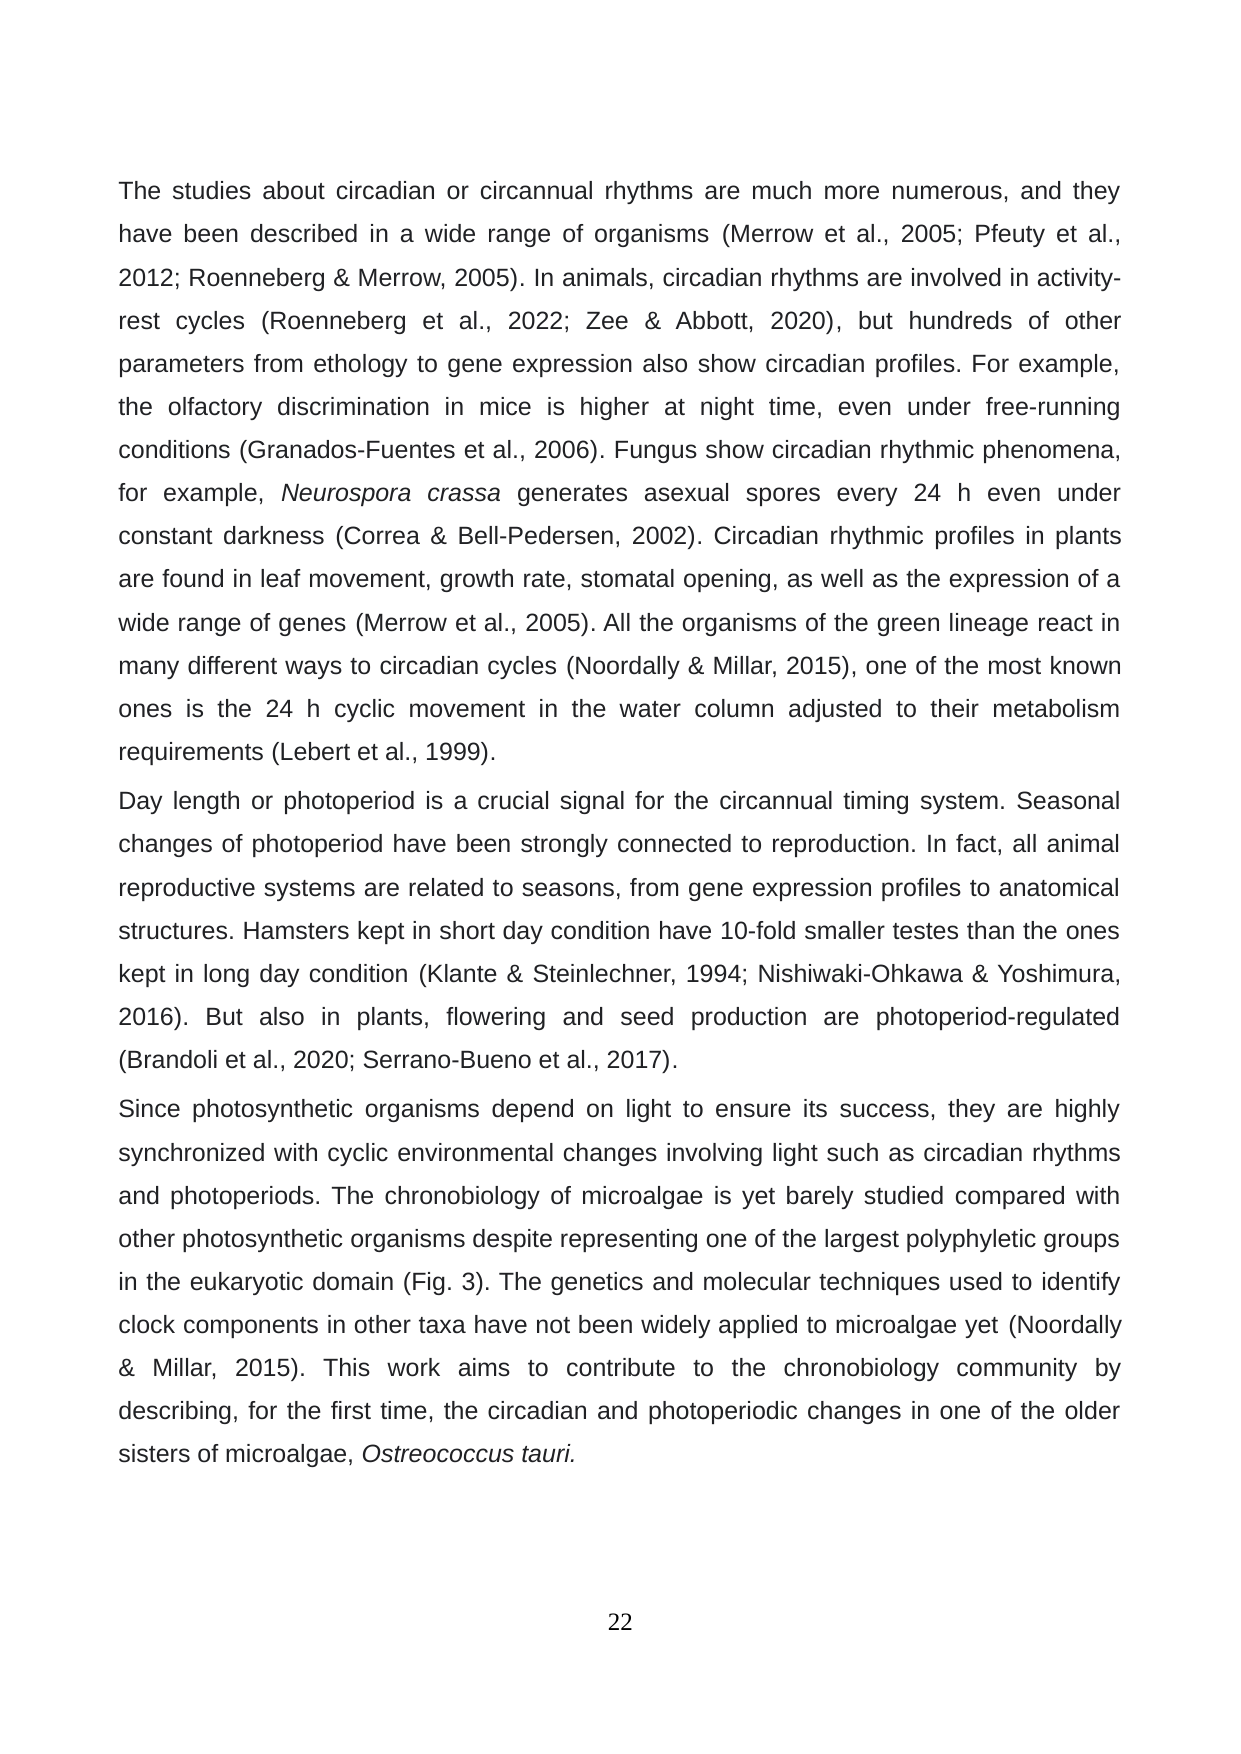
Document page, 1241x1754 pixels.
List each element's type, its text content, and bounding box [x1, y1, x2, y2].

text Day length or photoperiod is a crucial signal for the circannual timing system. Seasonal changes of photoperiod have been strongly connected to reproduction. In fact, all animal reproductive systems are related to seasons, from gene expression profiles to anatomical structures. Hamsters kept in short day condition have 10-fold smaller testes than the ones kept in long day condition (Klante & Steinlechner, 1994; Nishiwaki-Ohkawa & Yoshimura, 2016)⁠. But also in plants, flowering and seed production are photoperiod-regulated (Brandoli et al., 2020; Serrano-Bueno et al., 2017)⁠. [118, 786, 1122, 1074]
text The studies about circadian or circannual rhythms are much more numerous, and they have been described in a wide range of organisms (Merrow et al., 2005; Pfeuty et al., 2012; Roenneberg & Merrow, 2005)⁠. In animals, circadian rhythms are involved in activity-rest cycles (Roenneberg et al., 2022; Zee & Abbott, 2020)⁠, but hundreds of other parameters from ethology to gene expression also show circadian profiles. For example, the olfactory discrimination in mice is higher at night time, even under free-running conditions (Granados-Fuentes et al., 2006)⁠. Fungus show circadian rhythmic phenomena, for example, Neurospora crassa generates asexual spores every 24 h even under constant darkness (Correa & Bell-Pedersen, 2002)⁠. Circadian rhythmic profiles in plants are found in leaf movement, growth rate, stomatal opening, as well as the expression of a wide range of genes (Merrow et al., 2005)⁠. All the organisms of the green lineage react in many different ways to circadian cycles (Noordally & Millar, 2015)⁠, one of the most known ones is the 24 h cyclic movement in the water column adjusted to their metabolism requirements (Lebert et al., 1999)⁠. [118, 176, 1122, 766]
text Since photosynthetic organisms depend on light to ensure its success, they are highly synchronized with cyclic environmental changes involving light such as circadian rhythms and photoperiods. The chronobiology of microalgae is yet barely studied compared with other photosynthetic organisms despite representing one of the largest polyphyletic groups in the eukaryotic domain (Fig. 3). The genetics and molecular techniques used to identify clock components in other taxa have not been widely applied to microalgae yet (Noordally & Millar, 2015)⁠. This work aims to contribute to the chronobiology community by describing, for the first time, the circadian and photoperiodic changes in one of the older sisters of microalgae, Ostreococcus tauri. [118, 1094, 1122, 1468]
